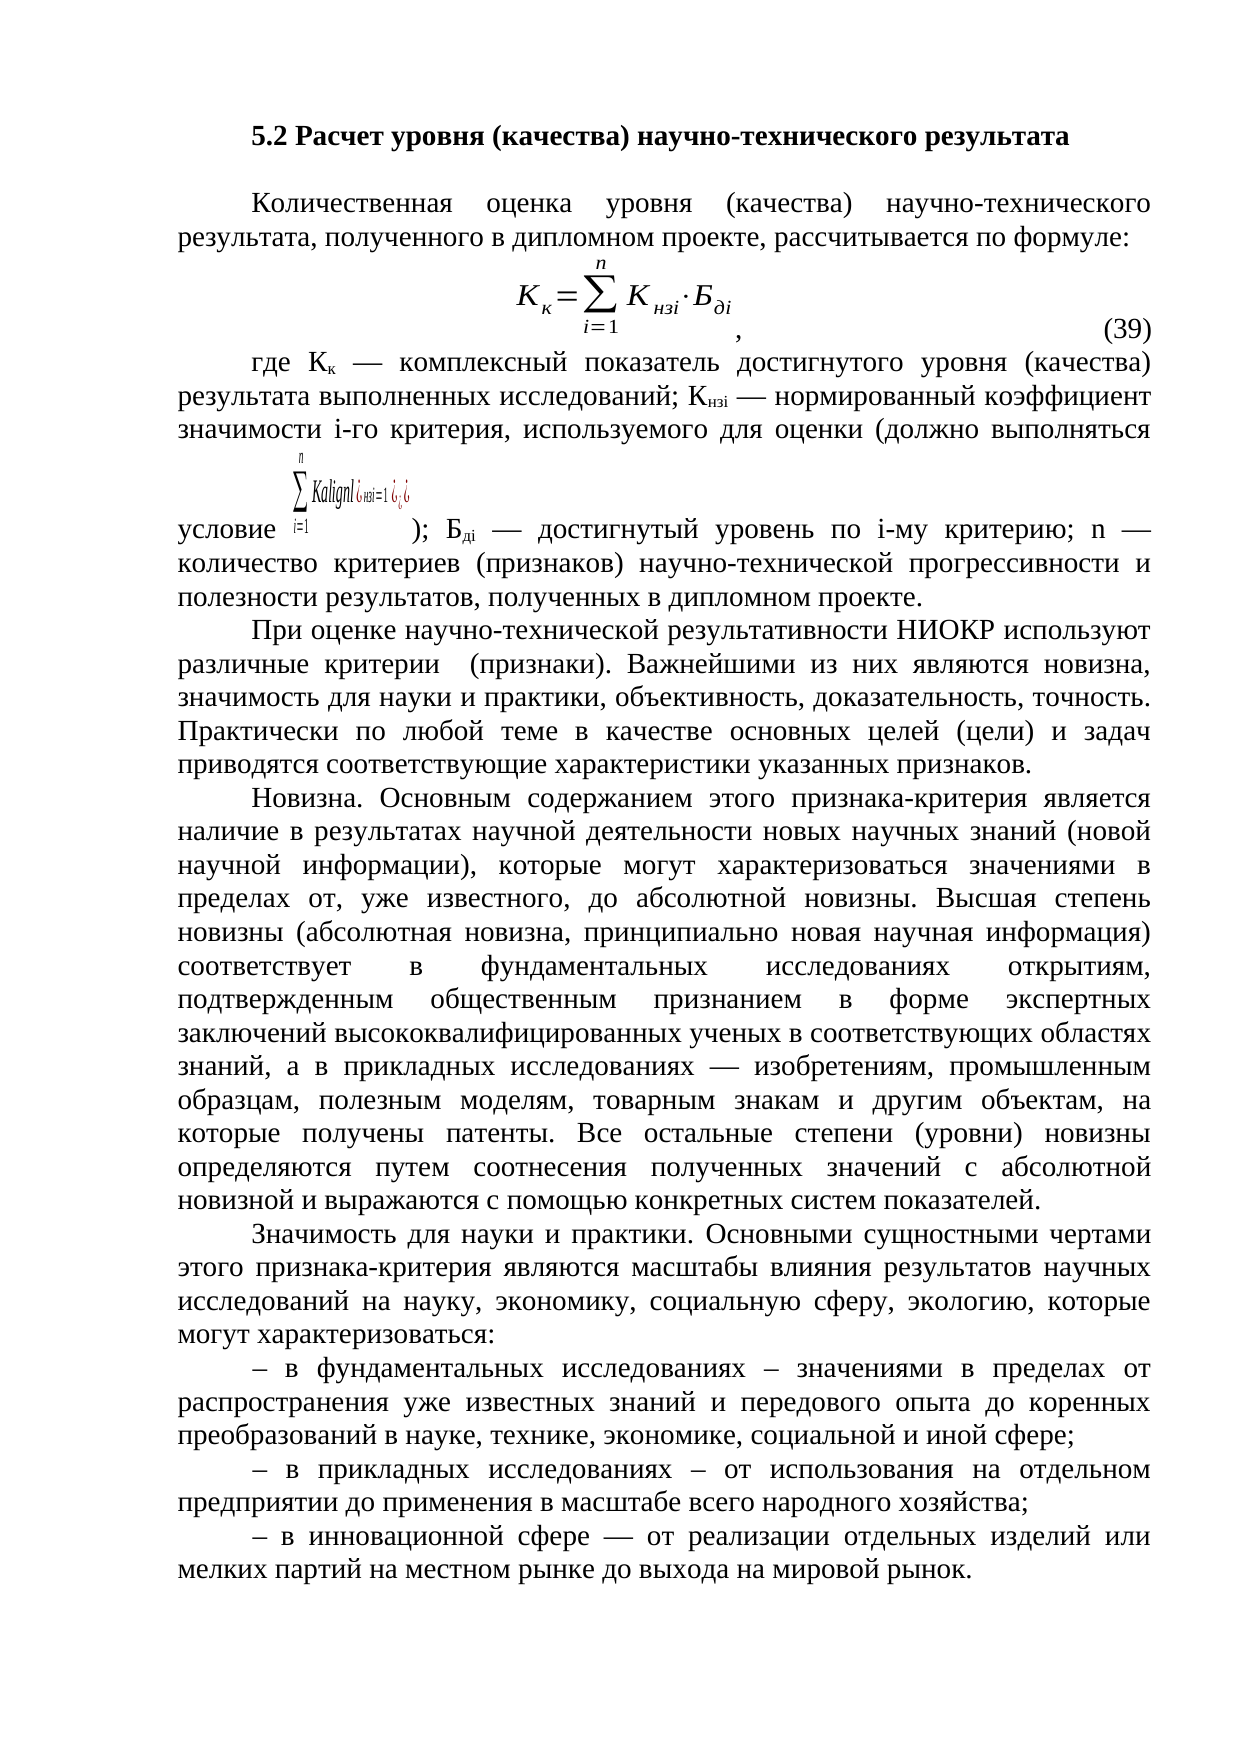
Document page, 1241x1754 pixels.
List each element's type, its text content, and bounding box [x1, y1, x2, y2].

text При оценке научно-технической результативности НИОКР используют различные критерии (признаки). Важнейшими из них являются новизна, значимость для науки и практики, объективность, доказательность, точность. Практически по любой теме в качестве основных целей (цели) и задач приводятся соответствующие характеристики указанных признаков. [177, 612, 1152, 780]
text Количественная оценка уровня (качества) научно-технического результата, полученного в дипломном проекте, рассчитывается по формуле: [177, 185, 1152, 252]
text – в фундаментальных исследованиях – значениями в пределах от распространения уже известных знаний и передового опыта до коренных преобразований в науке, технике, экономике, социальной и иной сфере; [177, 1350, 1152, 1451]
text – в прикладных исследованиях – от использования на отдельном предприятии до применения в масштабе всего народного хозяйства; [177, 1451, 1152, 1518]
text – в инновационной сфере — от реализации отдельных изделий или мелких партий на местном рынке до выхода на мировой рынок. [177, 1518, 1152, 1585]
subtitle 5.2 Расчет уровня (качества) научно-технического результата [177, 118, 1152, 152]
text Новизна. Основным содержанием этого признака-критерия является наличие в результатах научной деятельности новых научных знаний (новой научной информации), которые могут характеризоваться значениями в пределах от, уже известного, до абсолютной новизны. Высшая степень новизны (абсолютная новизна, принципиально новая научная информация) соответствует в фундаментальных исследованиях открытиям, подтвержденным общественным признанием в форме экспертных заключений высококвалифицированных ученых в соответствующих областях знаний, а в прикладных исследованиях — изобретениям, промышленным образцам, полезным моделям, товарным знакам и другим объектам, на которые получены патенты. Все остальные степени (уровни) новизны определяются путем соотнесения полученных значений с абсолютной новизной и выражаются с помощью конкретных систем показателей. [177, 780, 1152, 1216]
text Значимость для науки и практики. Основными сущностными чертами этого признака-критерия являются масштабы влияния результатов научных исследований на науку, экономику, социальную сферу, экологию, которые могут характеризоваться: [177, 1216, 1152, 1350]
text , (39) [252, 252, 1152, 344]
text где Кк — комплексный показатель достигнутого уровня (качества) результата выполненных исследований; Кнзi — нормированный коэффициент значимости i-го критерия, используемого для оценки (должно выполняться условие ); Бдi — достигнутый уровень по i-му критерию; n — количество критериев (признаков) научно-технической прогрессивности и полезности результатов, полученных в дипломном проекте. [177, 344, 1152, 612]
